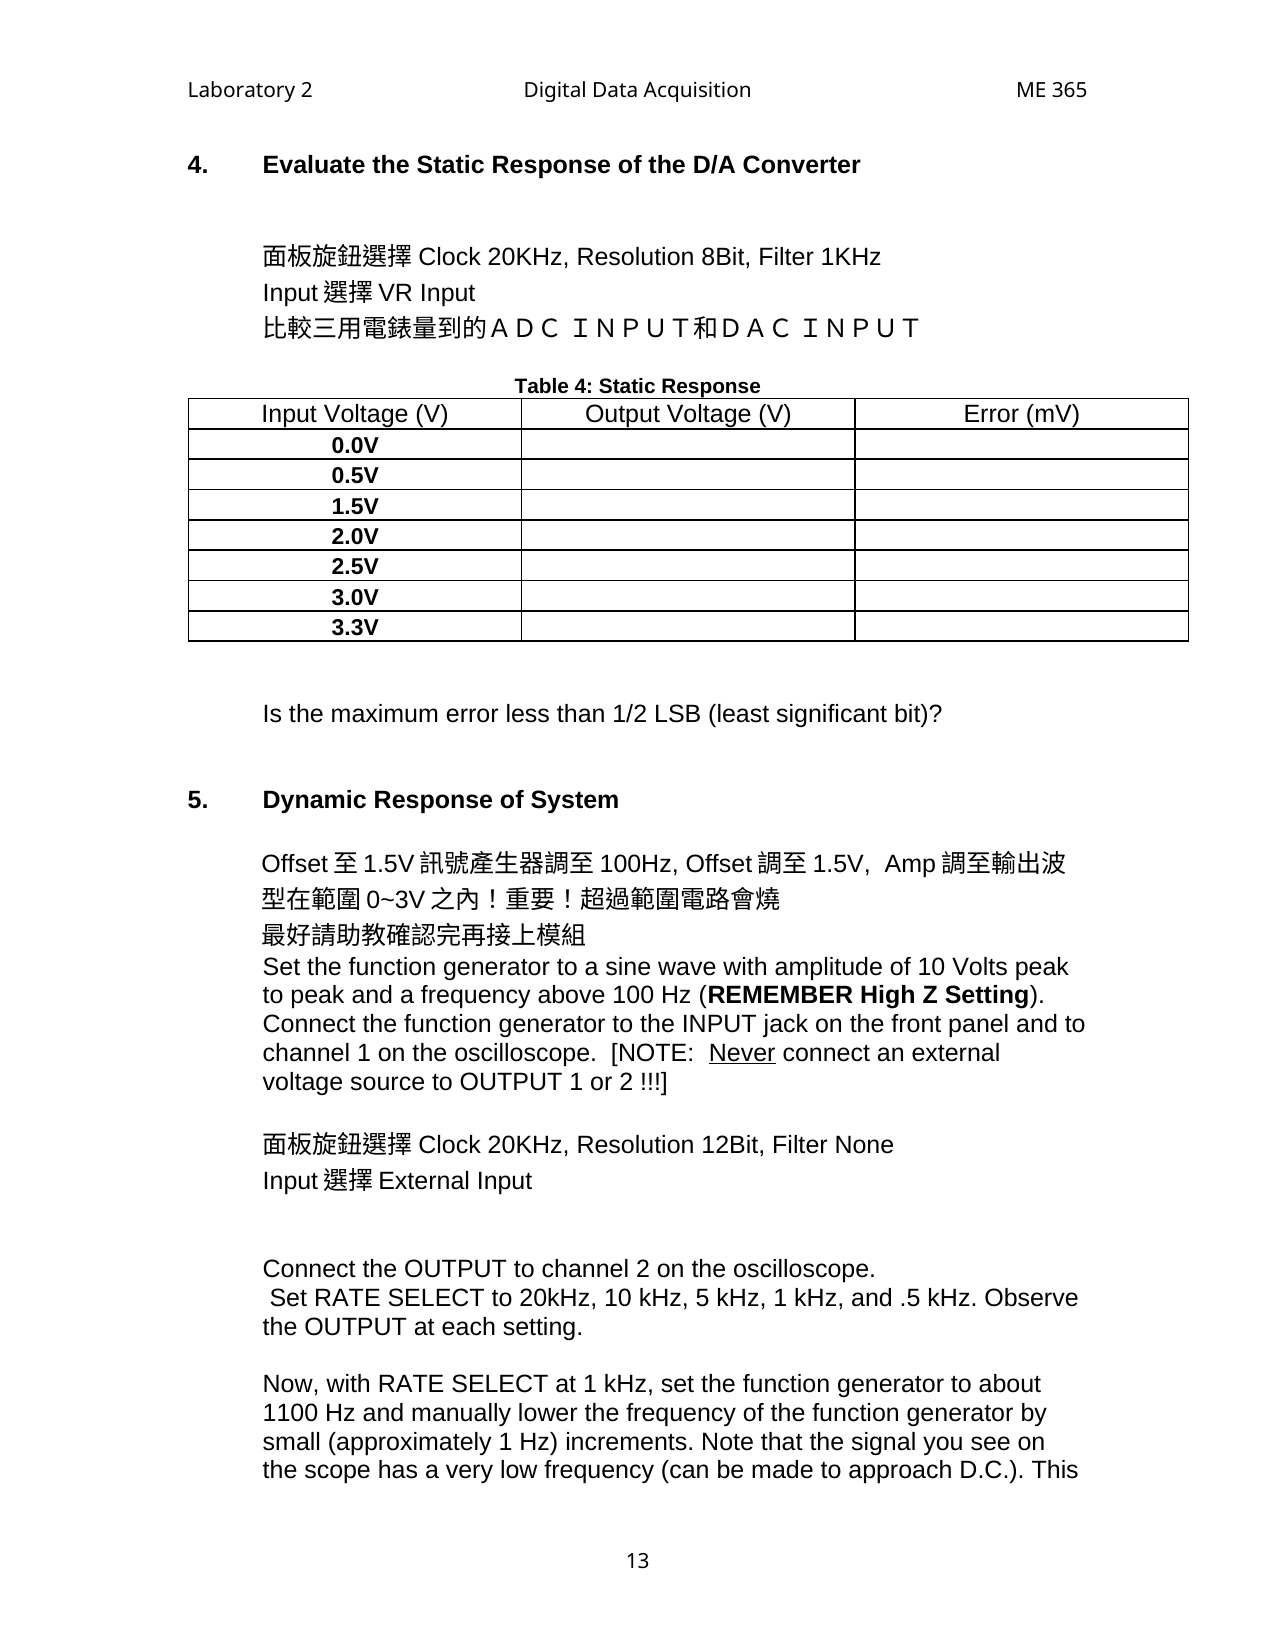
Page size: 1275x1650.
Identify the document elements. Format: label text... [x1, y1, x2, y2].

table_cell [856, 521, 1188, 549]
text Set the function generator to a sine wave with amplitude of 10 Volts peak to peak and a frequency above 100 Hz (REMEMBER High Z Setting). Connect the function generator to the INPUT jack on the front panel and to channel 1 on the oscilloscope. [NOTE: Never connect an external voltage source to OUTPUT 1 or 2 !!!] [262, 952, 1087, 1096]
table_header Error (mV) [856, 399, 1188, 428]
table_cell [856, 551, 1188, 579]
table_header Output Voltage (V) [522, 399, 854, 428]
table_cell [856, 581, 1188, 610]
text Input選擇External Input [187, 1161, 1087, 1197]
table_cell [522, 521, 854, 549]
table_cell [856, 460, 1188, 489]
table_cell [856, 612, 1188, 640]
text 最好請助教確認完再接上模組 [261, 916, 1087, 952]
text Is the maximum error less than 1/2 LSB (least significant bit)? [187, 699, 1087, 728]
text Input選擇VR Input [187, 272, 1087, 309]
text 面板旋鈕選擇 Clock 20KHz, Resolution 8Bit, Filter 1KHz [262, 236, 1087, 272]
text Table 4: Static Response [187, 374, 1087, 398]
table_cell [856, 490, 1188, 519]
text 5. Dynamic Response of System [187, 786, 1087, 814]
text Set RATE SELECT to 20kHz, 10 kHz, 5 kHz, 1 kHz, and .5 kHz. Observe the OUTPUT at each setting. [262, 1283, 1087, 1341]
table_cell [522, 490, 854, 519]
table_header Input Voltage (V) [189, 399, 521, 428]
text 面板旋鈕選擇 Clock 20KHz, Resolution 12Bit, Filter None [262, 1124, 1087, 1161]
table_cell 3.3V [189, 612, 521, 640]
text 比較三用電錶量到的ＡＤＣ ＩＮＰＵＴ和ＤＡＣ ＩＮＰＵＴ [187, 309, 1087, 345]
table_cell [522, 612, 854, 640]
table_cell [856, 430, 1188, 458]
text 4. Evaluate the Static Response of the D/A Converter [187, 150, 1087, 179]
table_cell 3.0V [189, 581, 521, 610]
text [262, 1369, 1087, 1484]
text Offset至1.5V訊號產生器調至100Hz, Offset調至1.5V, Amp調至輸出波型在範圍0~3V之內！重要！超過範圍電路會燒 [261, 843, 1087, 916]
table_cell 2.5V [189, 551, 521, 579]
table_cell 0.5V [189, 460, 521, 489]
text Connect the OUTPUT to channel 2 on the oscilloscope. [262, 1254, 1087, 1283]
table_cell 0.0V [189, 430, 521, 458]
table_cell [522, 430, 854, 458]
table_cell 2.0V [189, 521, 521, 549]
table_cell [522, 460, 854, 489]
table_cell [522, 551, 854, 579]
table_cell 1.5V [189, 490, 521, 519]
table_cell [522, 581, 854, 610]
